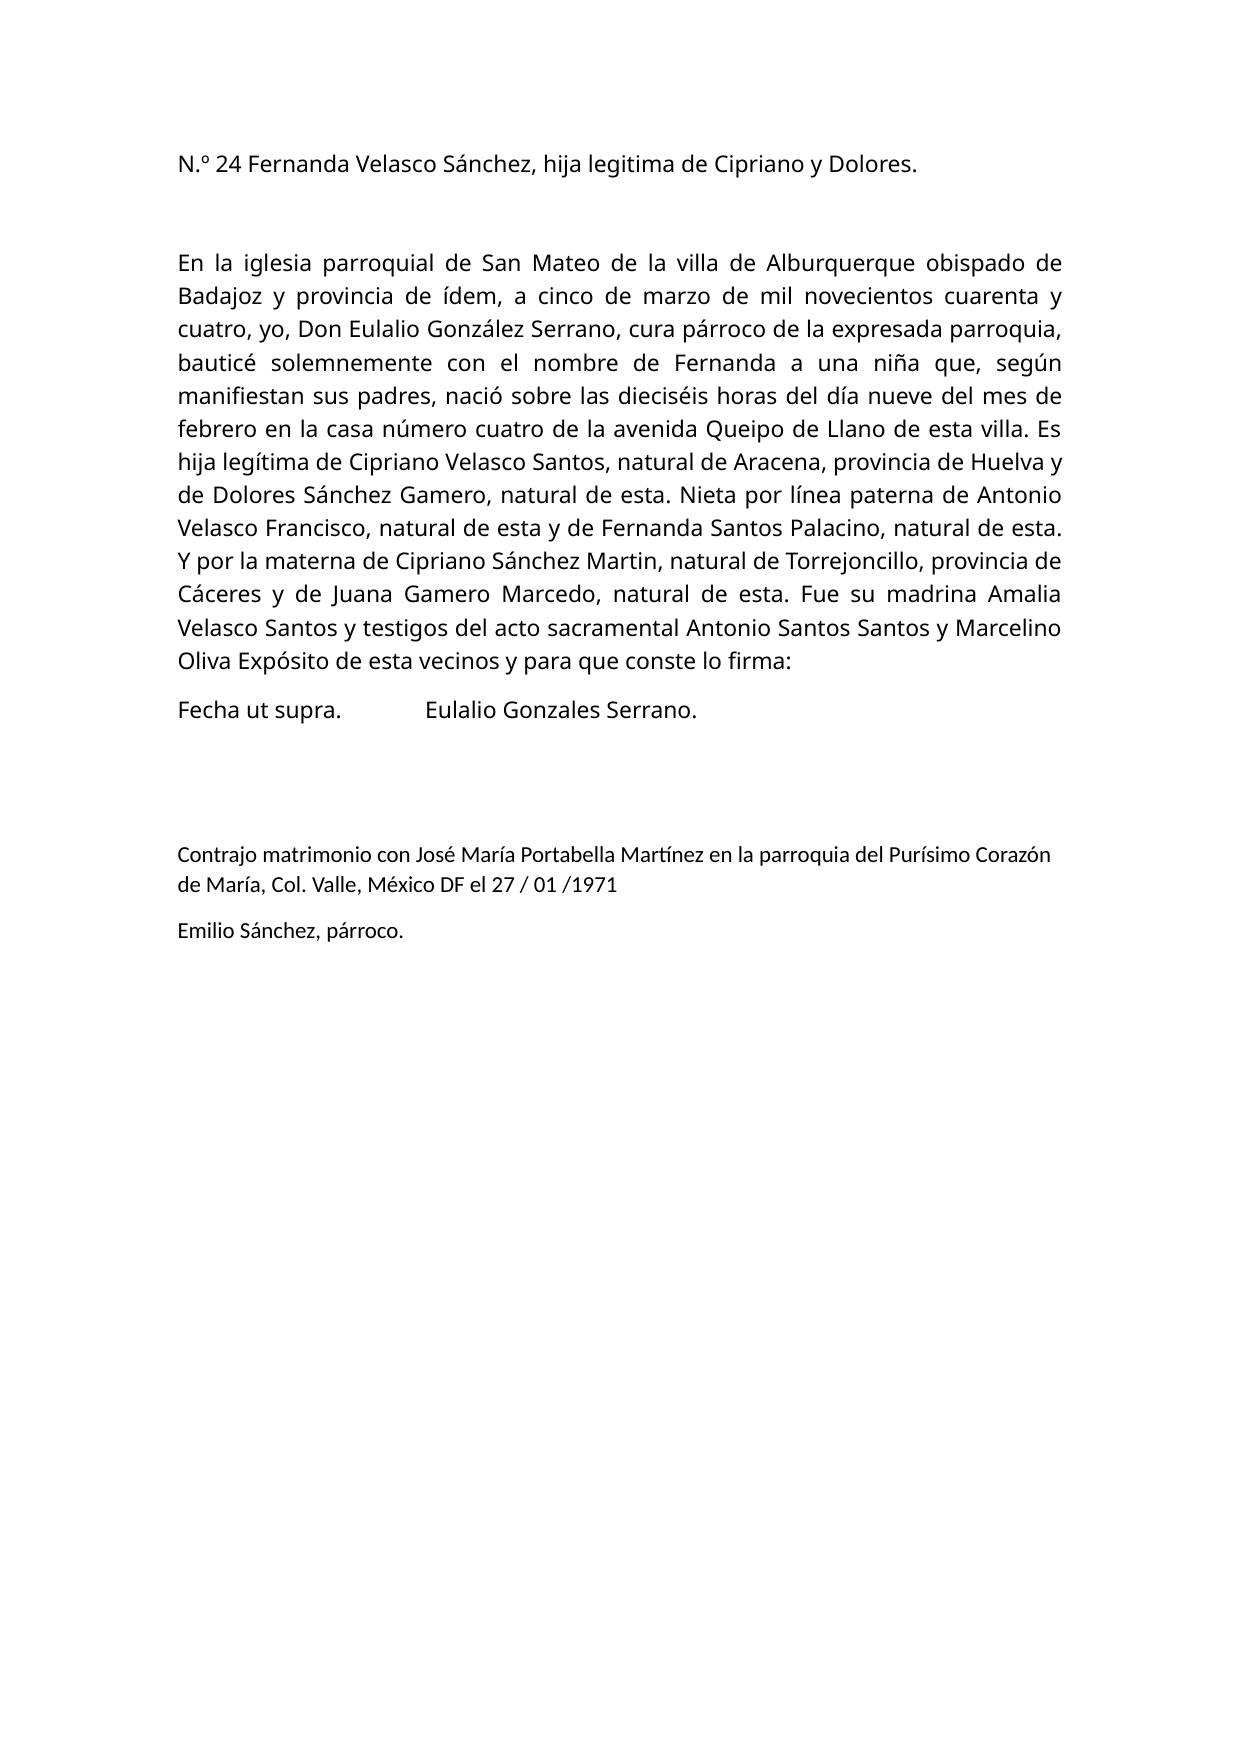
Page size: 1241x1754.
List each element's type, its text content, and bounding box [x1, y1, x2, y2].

text Fecha ut supra. Eulalio Gonzales Serrano. [177, 690, 1063, 721]
text Contrajo matrimonio con José María Portabella Martínez en la parroquia del Purísimo Corazón de María, Col. Valle, México DF el 27 / 01 /1971 [177, 835, 1063, 892]
text N.º 24 Fernanda Velasco Sánchez, hija legitima de Cipriano y Dolores. [177, 148, 1063, 179]
text Emilio Sánchez, párroco. [177, 910, 1063, 938]
text En la iglesia parroquial de San Mateo de la villa de Alburquerque obispado de Badajoz y provincia de ídem, a cinco de marzo de mil novecientos cuarenta y cuatro, yo, Don Eulalio González Serrano, cura párroco de la expresada parroquia, bauticé solemnemente con el nombre de Fernanda a una niña que, según manifiestan sus padres, nació sobre las dieciséis horas del día nueve del mes de febrero en la casa número cuatro de la avenida Queipo de Llano de esta villa. Es hija legítima de Cipriano Velasco Santos, natural de Aracena, provincia de Huelva y de Dolores Sánchez Gamero, natural de esta. Nieta por línea paterna de Antonio Velasco Francisco, natural de esta y de Fernanda Santos Palacino, natural de esta. Y por la materna de Cipriano Sánchez Martin, natural de Torrejoncillo, provincia de Cáceres y de Juana Gamero Marcedo, natural de esta. Fue su madrina Amalia Velasco Santos y testigos del acto sacramental Antonio Santos Santos y Marcelino Oliva Expósito de esta vecinos y para que conste lo firma: [177, 247, 1063, 672]
